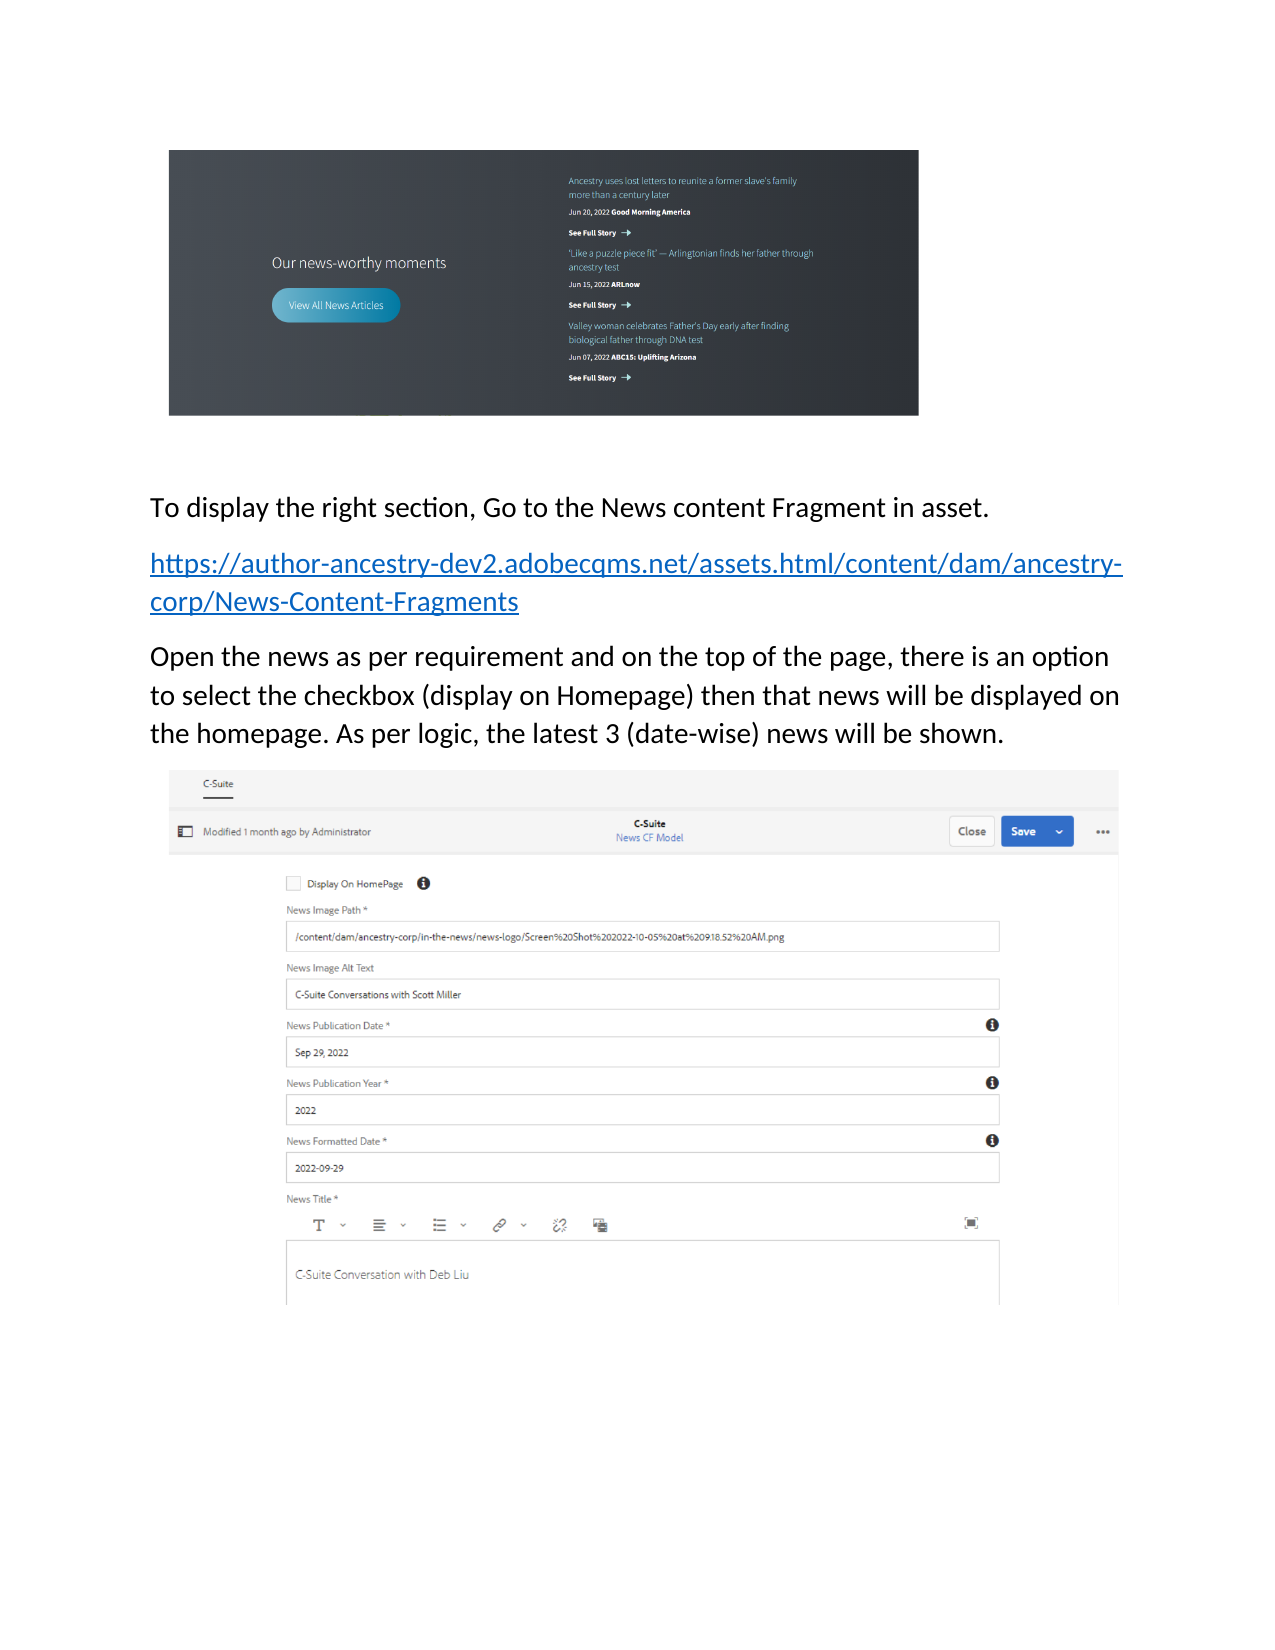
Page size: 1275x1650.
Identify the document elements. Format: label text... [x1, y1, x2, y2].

text Open the news as per requirement and on the top of the page, there is an option to select the checkbox (display on Homepage) then that news will be displayed on the homepage. As per logic, the latest 3 (date-wise) news will be shown. [150, 638, 1125, 751]
text To display the right section, Go to the News content Fragment in asset. [150, 489, 1125, 525]
text https://author-ancestry-dev2.adobecqms.net/assets.html/content/dam/ancestry-corp/News-Content-Fragments [150, 545, 1125, 619]
